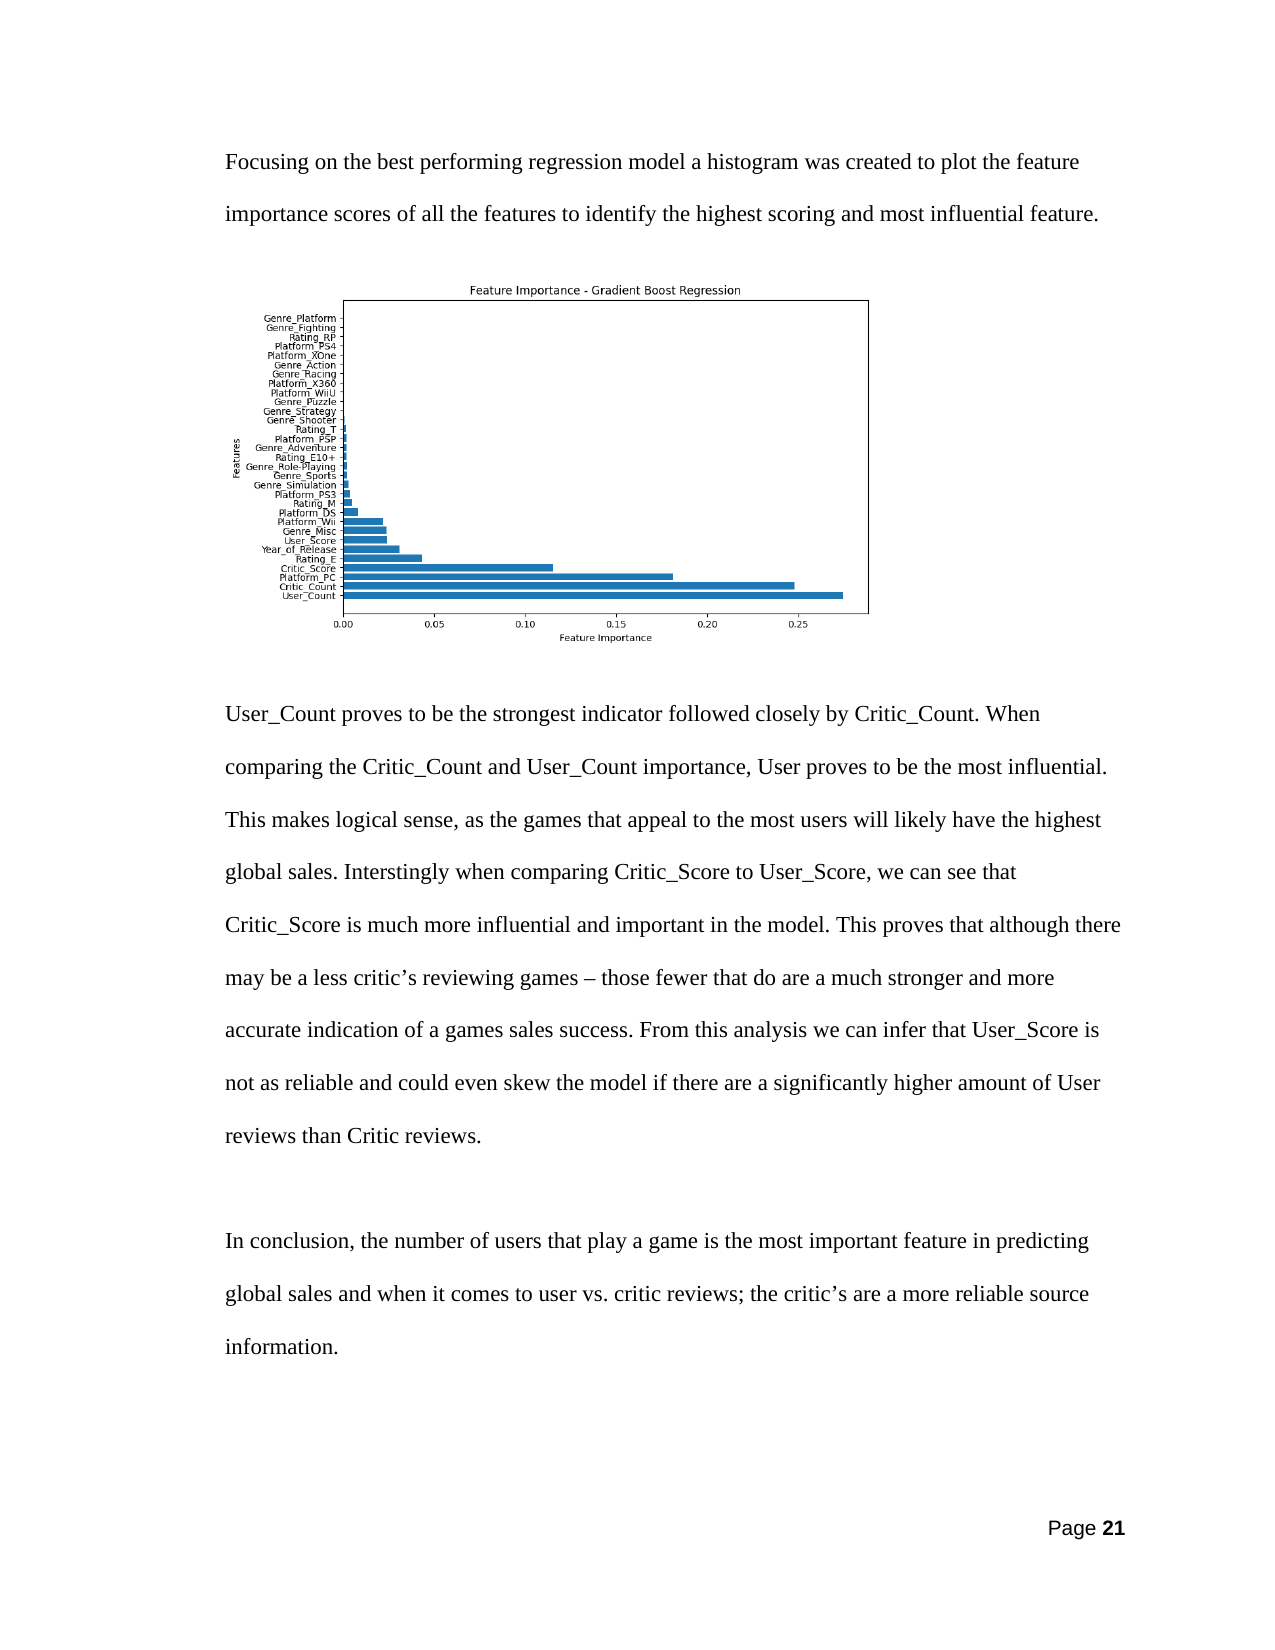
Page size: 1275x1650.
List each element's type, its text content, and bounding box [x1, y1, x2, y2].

picture [225, 278, 874, 649]
text User_Count proves to be the strongest indicator followed closely by Critic_Count. When comparing the Critic_Count and User_Count importance, User proves to be the most influential. This makes logical sense, as the games that appeal to the most users will likely have the highest global sales. Interstingly when comparing Critic_Score to User_Score, we can see that Critic_Score is much more influential and important in the model. This proves that although there may be a less critic’s reviewing games – those fewer that do are a much stronger and more accurate indication of a games sales success. From this analysis we can infer that User_Score is not as reliable and could even skew the model if there are a significantly higher amount of User reviews than Critic reviews. In conclusion, the number of users that play a game is the most important feature in predicting global sales and when it comes to user vs. critic reviews; the critic’s are a more reliable source information. [225, 700, 1125, 1359]
text Focusing on the best performing regression model a histogram was created to plot the feature importance scores of all the features to identify the highest scoring and most influential feature. [225, 148, 1125, 227]
